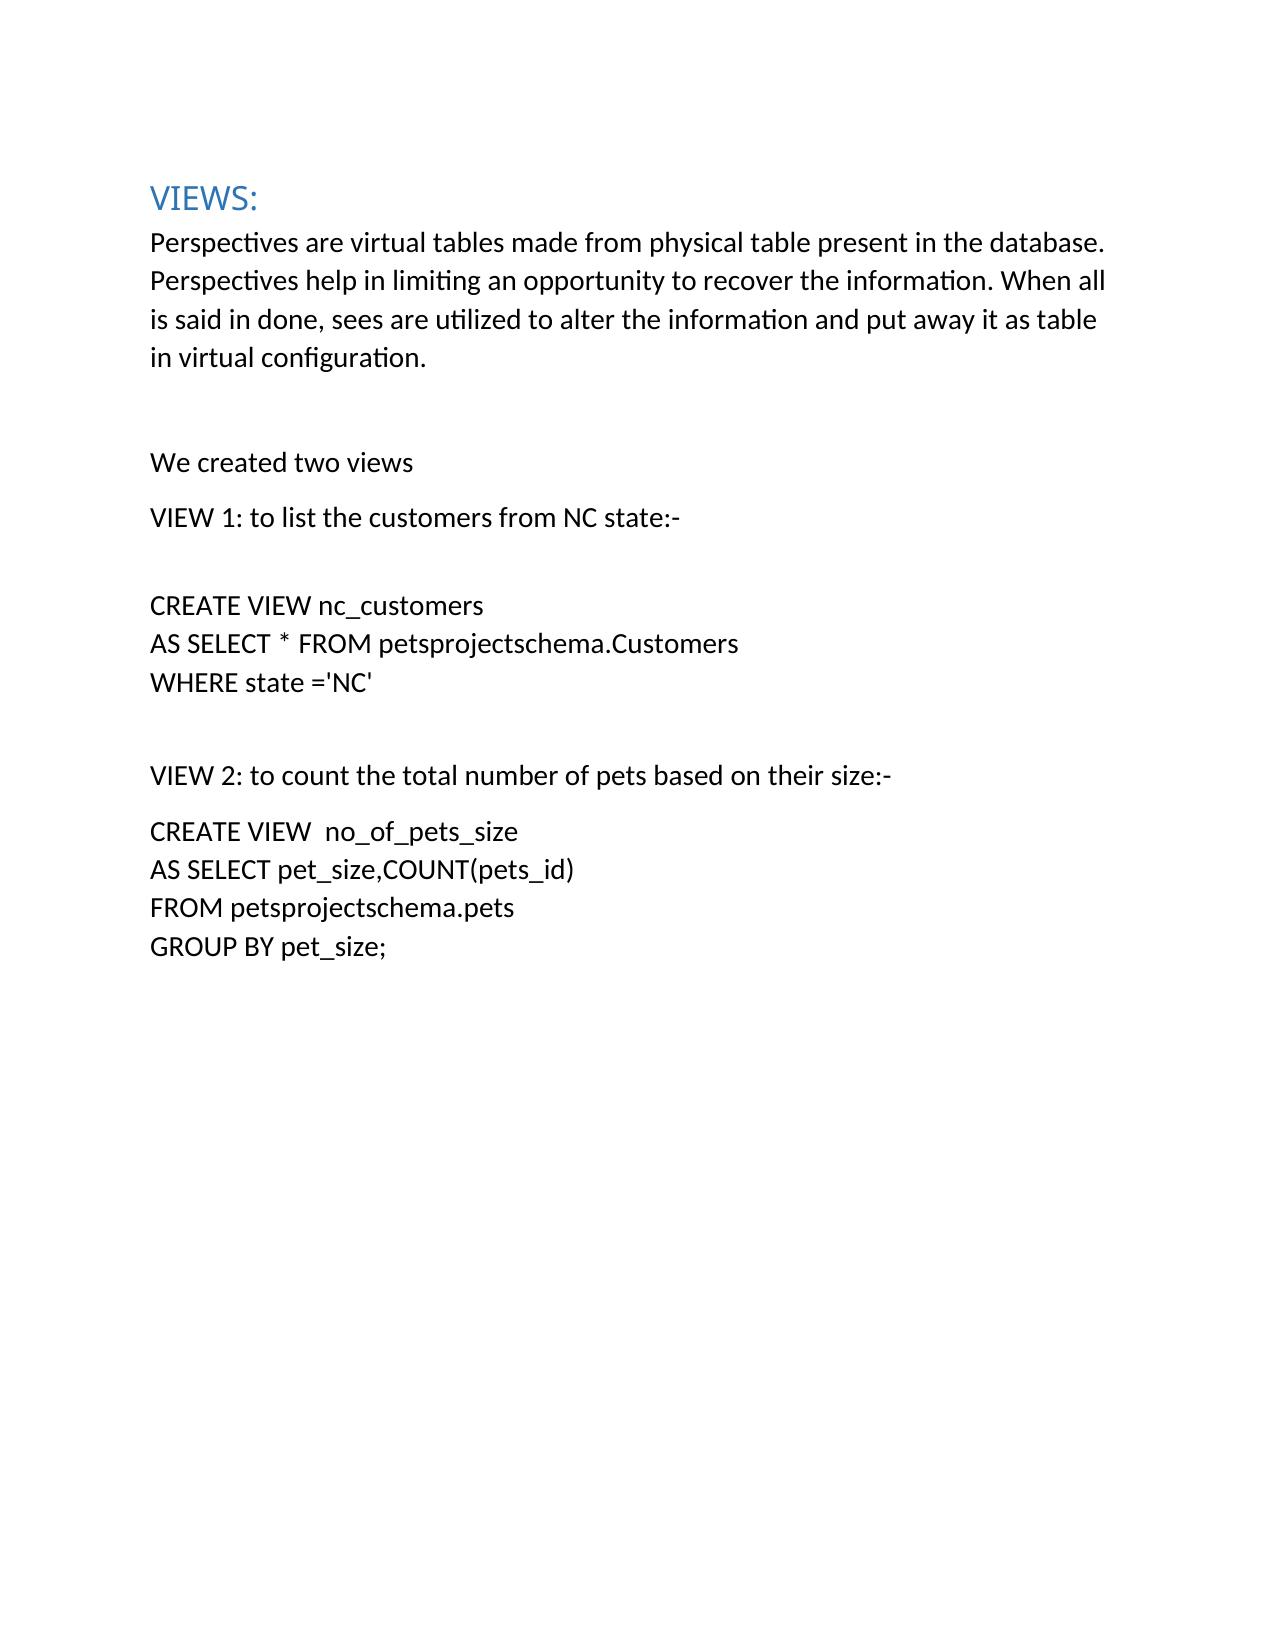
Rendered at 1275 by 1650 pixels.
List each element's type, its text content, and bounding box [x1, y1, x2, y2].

subtitle VIEWS: [150, 175, 1125, 220]
text FROM petsprojectschema.pets [150, 889, 1125, 925]
text VIEW 2: to count the total number of pets based on their size:- [150, 757, 1125, 793]
text VIEW 1: to list the customers from NC state:- [150, 499, 1125, 535]
text CREATE VIEW no_of_pets_size [150, 813, 1125, 848]
text AS SELECT pet_size,COUNT(pets_id) [150, 851, 1125, 887]
text AS SELECT * FROM petsprojectschema.Customers [150, 626, 1125, 661]
text WHERE state ='NC' [150, 664, 1125, 699]
text We created two views [150, 444, 1125, 479]
text Perspectives are virtual tables made from physical table present in the database. Perspectives help in limiting an opportunity to recover the information. When all is said in done, sees are utilized to alter the information and put away it as table in virtual configuration. [150, 224, 1125, 375]
text CREATE VIEW nc_customers [150, 587, 1125, 623]
text GROUP BY pet_size; [150, 928, 1125, 963]
